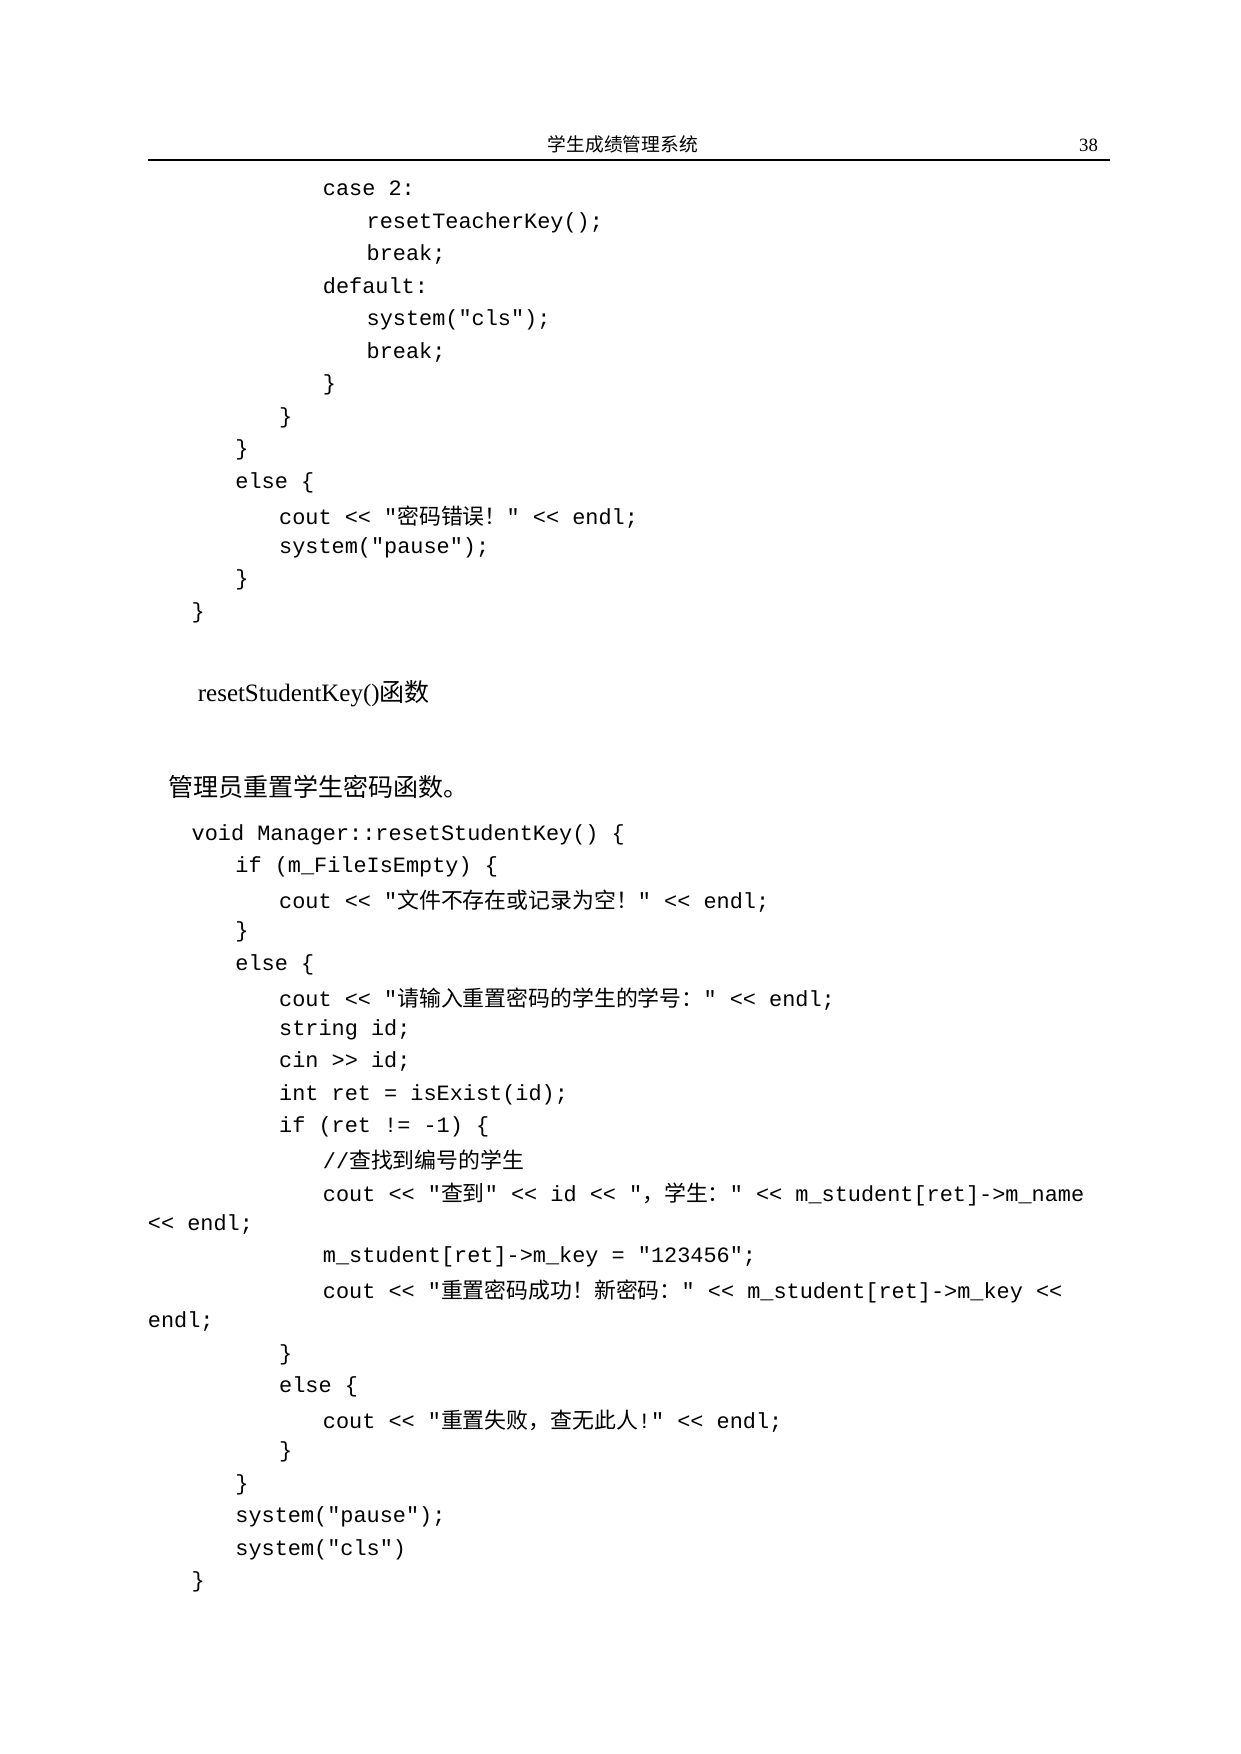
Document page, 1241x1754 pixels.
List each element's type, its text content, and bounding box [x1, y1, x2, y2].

text m_student[ret]->m_key = "123456"; [148, 1241, 1110, 1273]
text 管理员重置学生密码函数。 [148, 753, 1110, 818]
text cout << "重置失败，查无此人!" << endl; [148, 1403, 1110, 1436]
text string id; [148, 1013, 1110, 1046]
text resetTeacherKey(); [148, 206, 1110, 239]
text } [148, 1566, 1110, 1598]
text else { [148, 1371, 1110, 1403]
text default: [148, 271, 1110, 304]
text } [148, 401, 1110, 434]
text cout << "密码错误！" << endl; [148, 499, 1110, 531]
text else { [148, 948, 1110, 981]
text cout << "请输入重置密码的学生的学号：" << endl; [148, 981, 1110, 1013]
text } [148, 434, 1110, 466]
text cout << "重置密码成功！新密码：" << m_student[ret]->m_key << endl; [148, 1273, 1110, 1338]
text cin >> id; [148, 1046, 1110, 1078]
text int ret = isExist(id); [148, 1078, 1110, 1111]
text if (ret != -1) { [148, 1111, 1110, 1143]
text case 2: [148, 174, 1110, 206]
text break; [148, 336, 1110, 369]
text if (m_FileIsEmpty) { [148, 851, 1110, 883]
text system("cls") [148, 1533, 1110, 1566]
text } [148, 916, 1110, 948]
text } [148, 596, 1110, 629]
text } [148, 1436, 1110, 1468]
text break; [148, 239, 1110, 271]
text } [148, 1468, 1110, 1501]
text void Manager::resetStudentKey() { [148, 818, 1110, 851]
text cout << "查到" << id << "，学生：" << m_student[ret]->m_name << endl; [148, 1176, 1110, 1241]
text } [148, 369, 1110, 401]
text cout << "文件不存在或记录为空！" << endl; [148, 883, 1110, 916]
text } [148, 1338, 1110, 1371]
text system("pause"); [148, 1501, 1110, 1533]
text //查找到编号的学生 [148, 1143, 1110, 1176]
text else { [148, 466, 1110, 499]
subtitle resetStudentKey()函数 [198, 658, 1110, 723]
text system("cls"); [148, 304, 1110, 336]
text system("pause"); [148, 531, 1110, 564]
text } [148, 564, 1110, 596]
